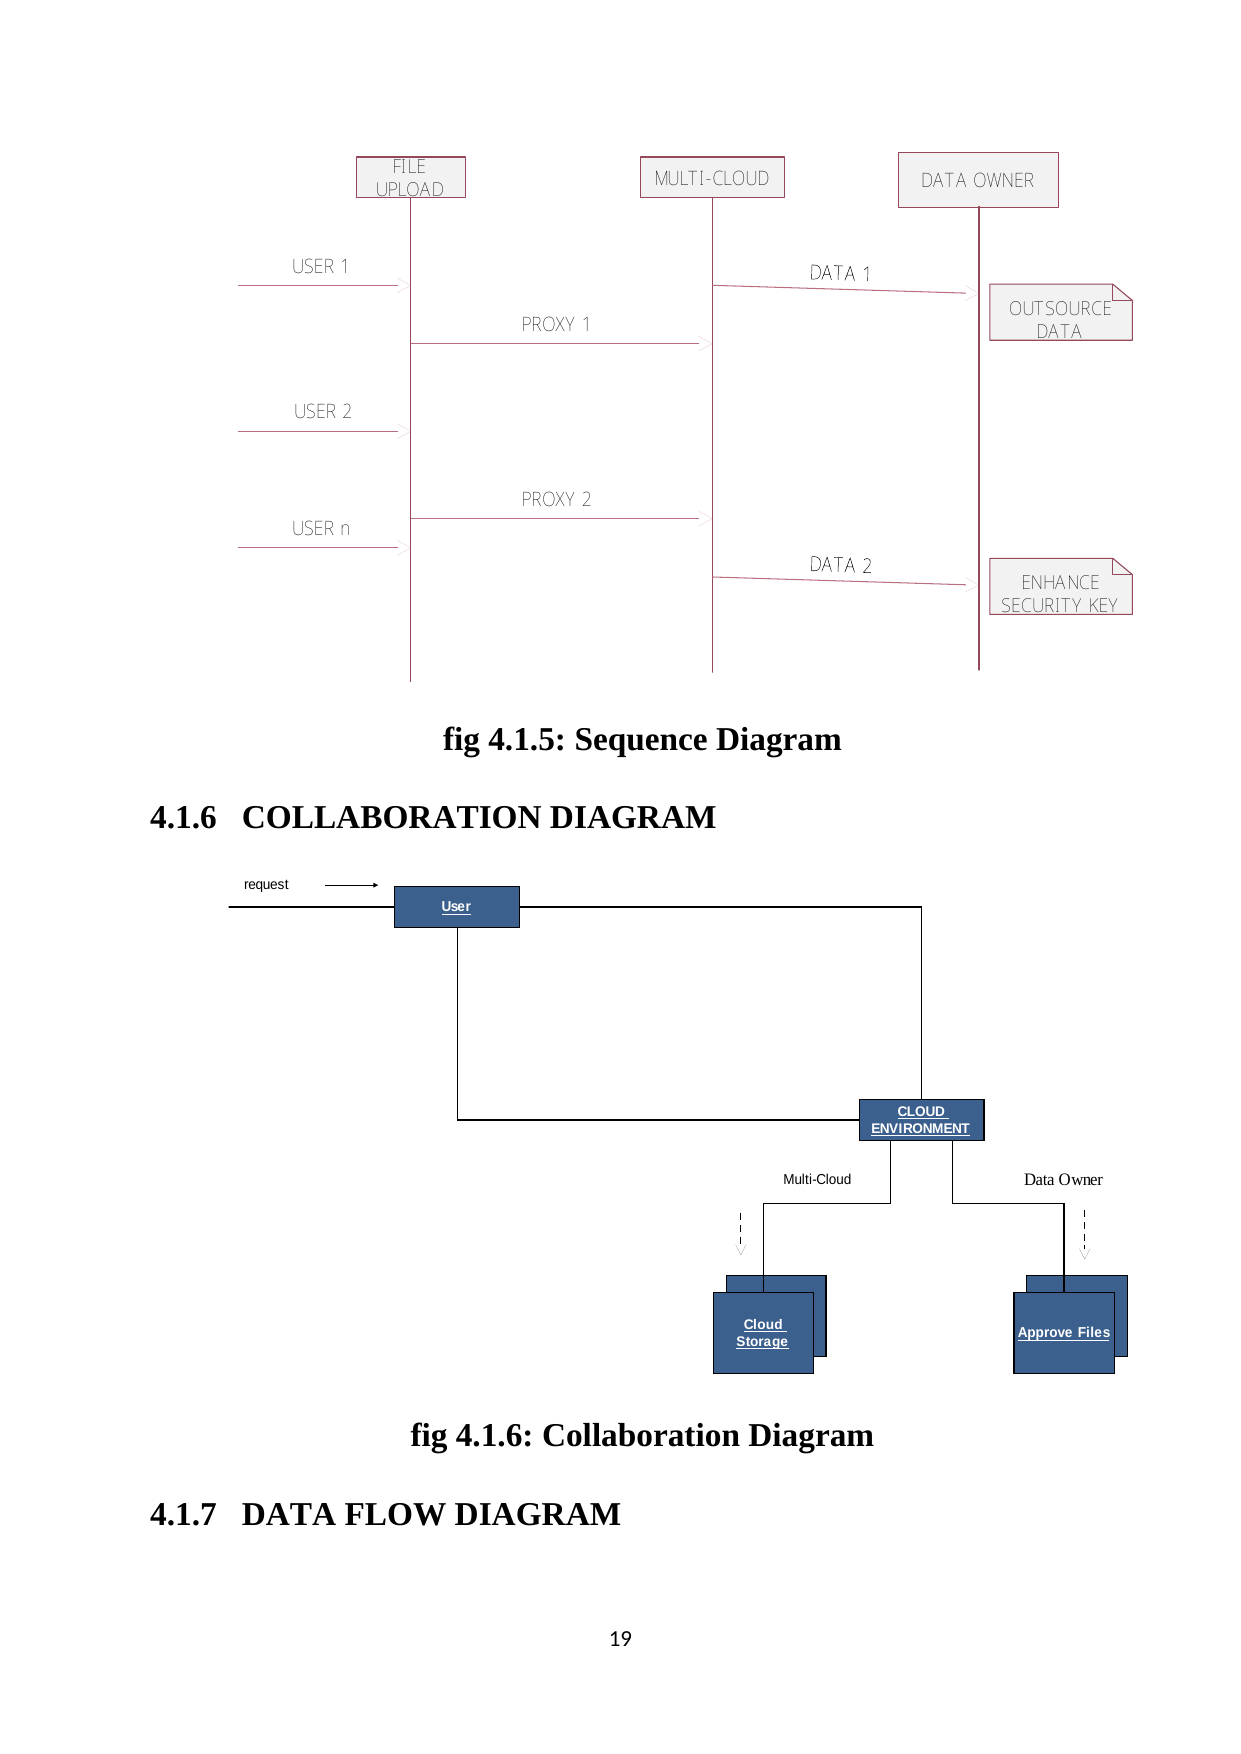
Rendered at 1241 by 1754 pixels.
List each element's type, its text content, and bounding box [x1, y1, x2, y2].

text fig 4.1.6: Collaboration Diagram [194, 1416, 1090, 1454]
text fig 4.1.5: Sequence Diagram [194, 719, 1090, 757]
text 4.1.7 DATA FLOW DIAGRAM [150, 1494, 1090, 1532]
text 4.1.6 COLLABORATION DIAGRAM [150, 797, 1090, 836]
